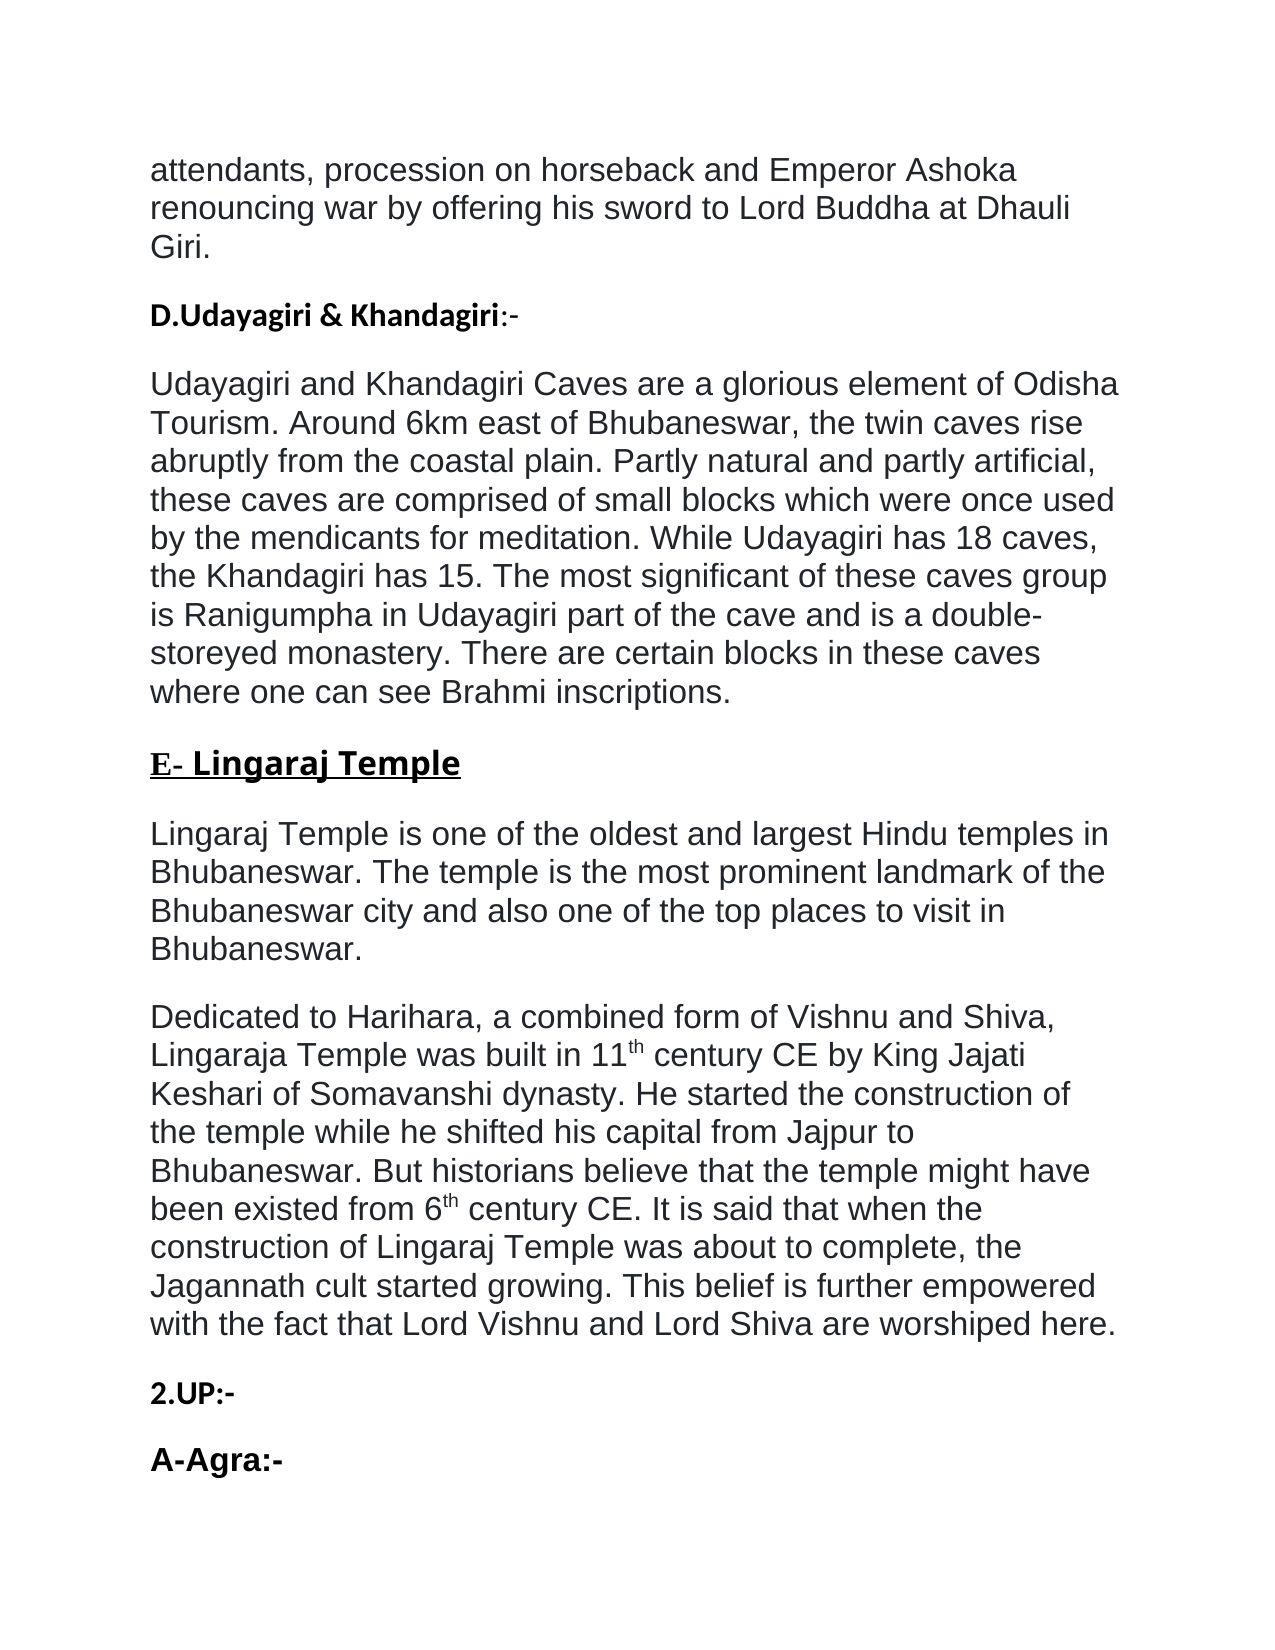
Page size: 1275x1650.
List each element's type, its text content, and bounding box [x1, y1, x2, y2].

text Lingaraj Temple is one of the oldest and largest Hindu temples in Bhubaneswar. The temple is the most prominent landmark of the Bhubaneswar city and also one of the top places to visit in Bhubaneswar. [150, 814, 1125, 968]
subtitle D.Udayagiri & Khandagiri:- [150, 294, 1125, 335]
text Dedicated to Harihara, a combined form of Vishnu and Shiva, Lingaraja Temple was built in 11th century CE by King Jajati Keshari of Somavanshi dynasty. He started the construction of the temple while he shifted his capital from Jajpur to Bhubaneswar. But historians believe that the temple might have been existed from 6th century CE. It is said that when the construction of Lingaraj Temple was about to complete, the Jagannath cult started growing. This belief is further empowered with the fact that Lord Vishnu and Lord Shiva are worshiped here. [150, 997, 1125, 1343]
text A-Agra:- [150, 1440, 1125, 1478]
text E- Lingaraj Temple [150, 739, 1125, 785]
text attendants, procession on horseback and Emperor Ashoka renouncing war by offering his sword to Lord Buddha at Dhauli Giri. [150, 150, 1125, 265]
text 2.UP:- [150, 1372, 1125, 1413]
text Udayagiri and Khandagiri Caves are a glorious element of Odisha Tourism. Around 6km east of Bhubaneswar, the twin caves rise abruptly from the coastal plain. Partly natural and partly artificial, these caves are comprised of small blocks which were once used by the mendicants for meditation. While Udayagiri has 18 caves, the Khandagiri has 15. The most significant of these caves group is Ranigumpha in Udayagiri part of the cave and is a double-storeyed monastery. There are certain blocks in these caves where one can see Brahmi inscriptions. [150, 364, 1125, 710]
